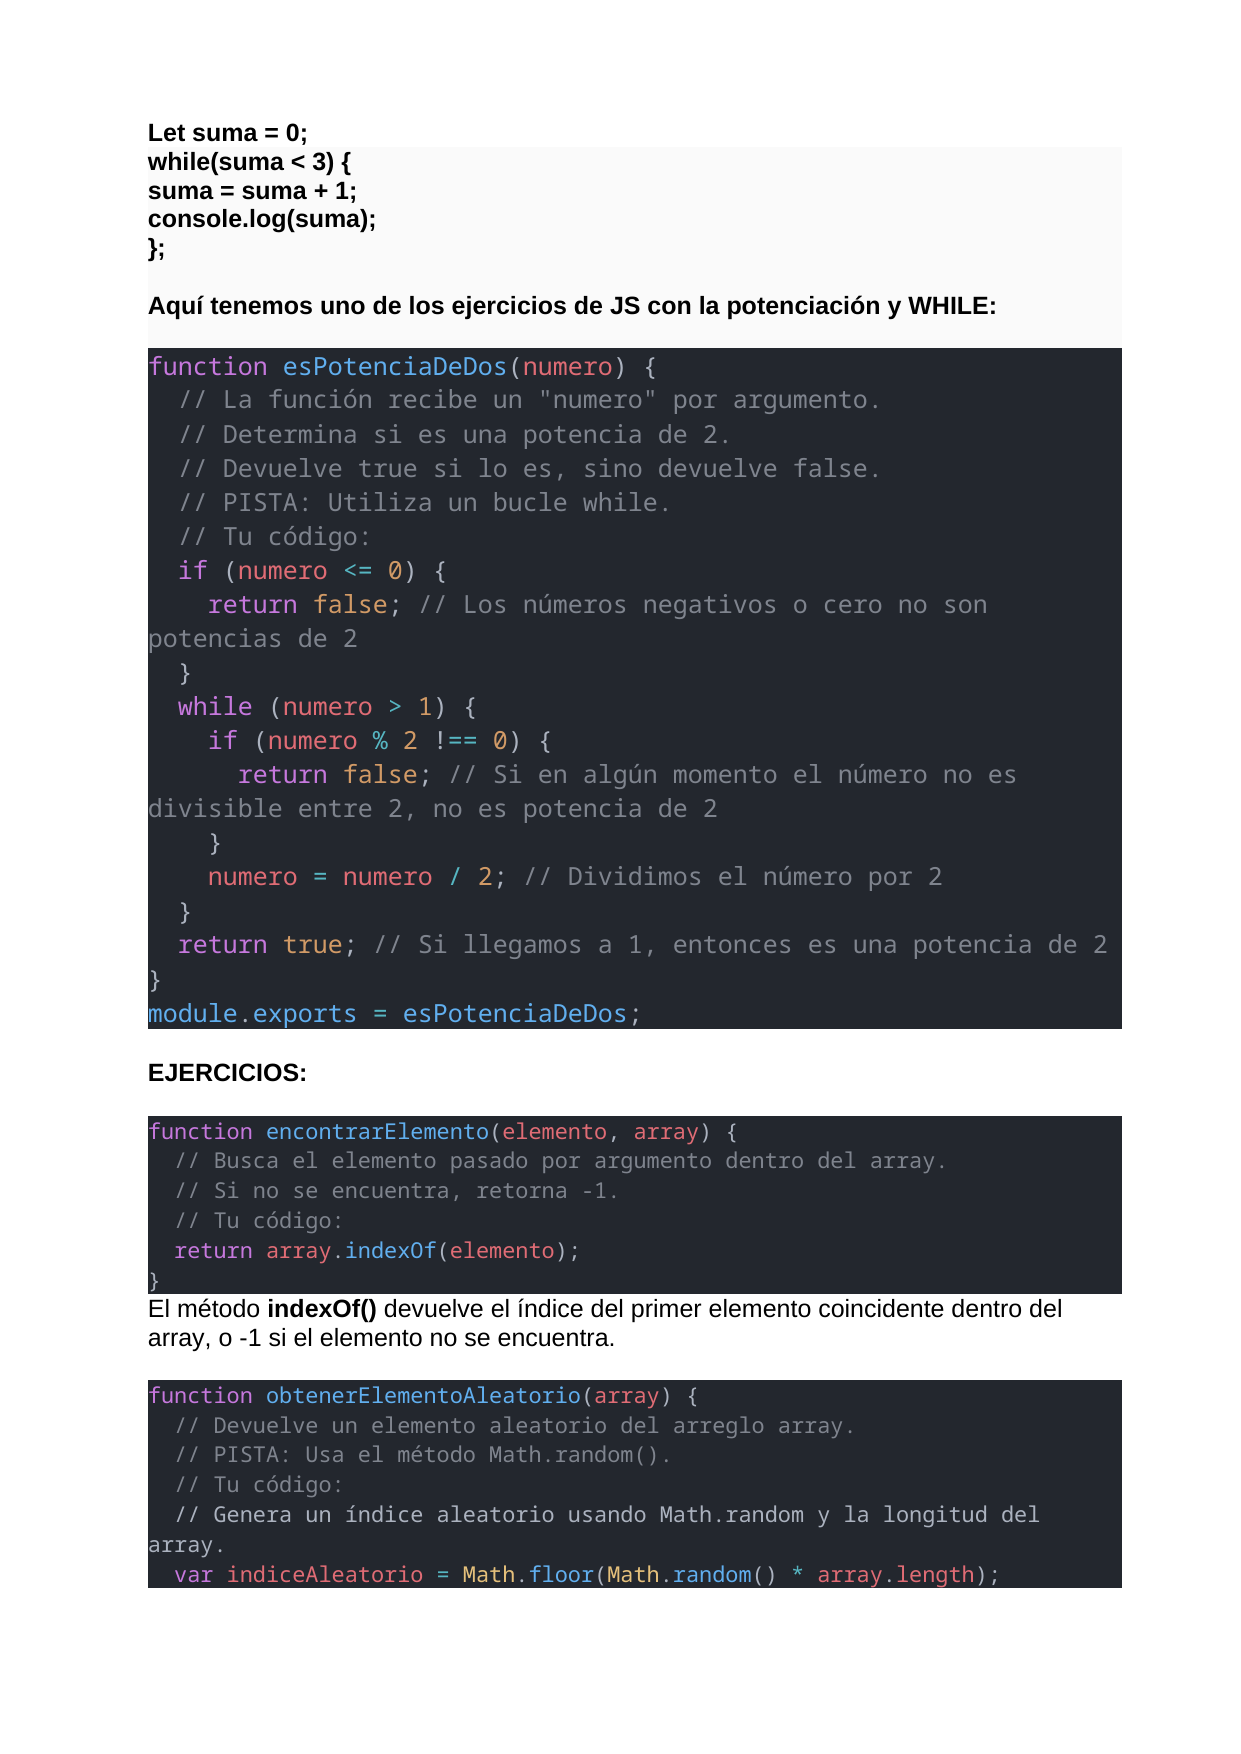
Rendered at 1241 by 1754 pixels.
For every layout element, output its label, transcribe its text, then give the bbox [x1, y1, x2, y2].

text } [148, 655, 1122, 689]
text suma = suma + 1; [148, 176, 1122, 204]
text Let suma = 0; [148, 118, 1122, 147]
text }; [148, 233, 1122, 262]
text // Devuelve un elemento aleatorio del arreglo array. [148, 1410, 1122, 1439]
text return false; // Los números negativos o cero no son potencias de 2 [148, 587, 1122, 655]
text // Tu código: [148, 518, 1122, 552]
text // PISTA: Utiliza un bucle while. [148, 484, 1122, 518]
text function esPotenciaDeDos(numero) { [148, 348, 1122, 382]
text // Determina si es una potencia de 2. [148, 416, 1122, 450]
text // La función recibe un "numero" por argumento. [148, 382, 1122, 416]
text module.exports = esPotenciaDeDos; [148, 995, 1122, 1029]
text // PISTA: Usa el método Math.random(). [148, 1439, 1122, 1469]
text // Si no se encuentra, retorna -1. [148, 1175, 1122, 1205]
text if (numero % 2 !== 0) { [148, 723, 1122, 757]
text function obtenerElementoAleatorio(array) { [148, 1380, 1122, 1410]
text var indiceAleatorio = Math.floor(Math.random() * array.length); [148, 1559, 1122, 1588]
text EJERCICIOS: [148, 1058, 1122, 1087]
text while (numero > 1) { [148, 689, 1122, 723]
text // Tu código: [148, 1205, 1122, 1235]
text console.log(suma); [148, 204, 1122, 233]
text while(suma < 3) { [148, 147, 1122, 176]
text // Genera un índice aleatorio usando Math.random y la longitud del array. [148, 1499, 1122, 1559]
text } [148, 893, 1122, 927]
text } [148, 961, 1122, 995]
text El método indexOf() devuelve el índice del primer elemento coincidente dentro del array, o -1 si el elemento no se encuentra. [148, 1294, 1122, 1380]
text return true; // Si llegamos a 1, entonces es una potencia de 2 [148, 927, 1122, 961]
text // Tu código: [148, 1469, 1122, 1499]
text if (numero <= 0) { [148, 552, 1122, 587]
text // Devuelve true si lo es, sino devuelve false. [148, 450, 1122, 484]
text numero = numero / 2; // Dividimos el número por 2 [148, 859, 1122, 893]
text } [148, 1264, 1122, 1294]
text } [148, 825, 1122, 859]
text Aquí tenemos uno de los ejercicios de JS con la potenciación y WHILE: [148, 291, 1122, 319]
text // Busca el elemento pasado por argumento dentro del array. [148, 1145, 1122, 1175]
text function encontrarElemento(elemento, array) { [148, 1116, 1122, 1145]
text return array.indexOf(elemento); [148, 1235, 1122, 1264]
text return false; // Si en algún momento el número no es divisible entre 2, no es potencia de 2 [148, 757, 1122, 825]
